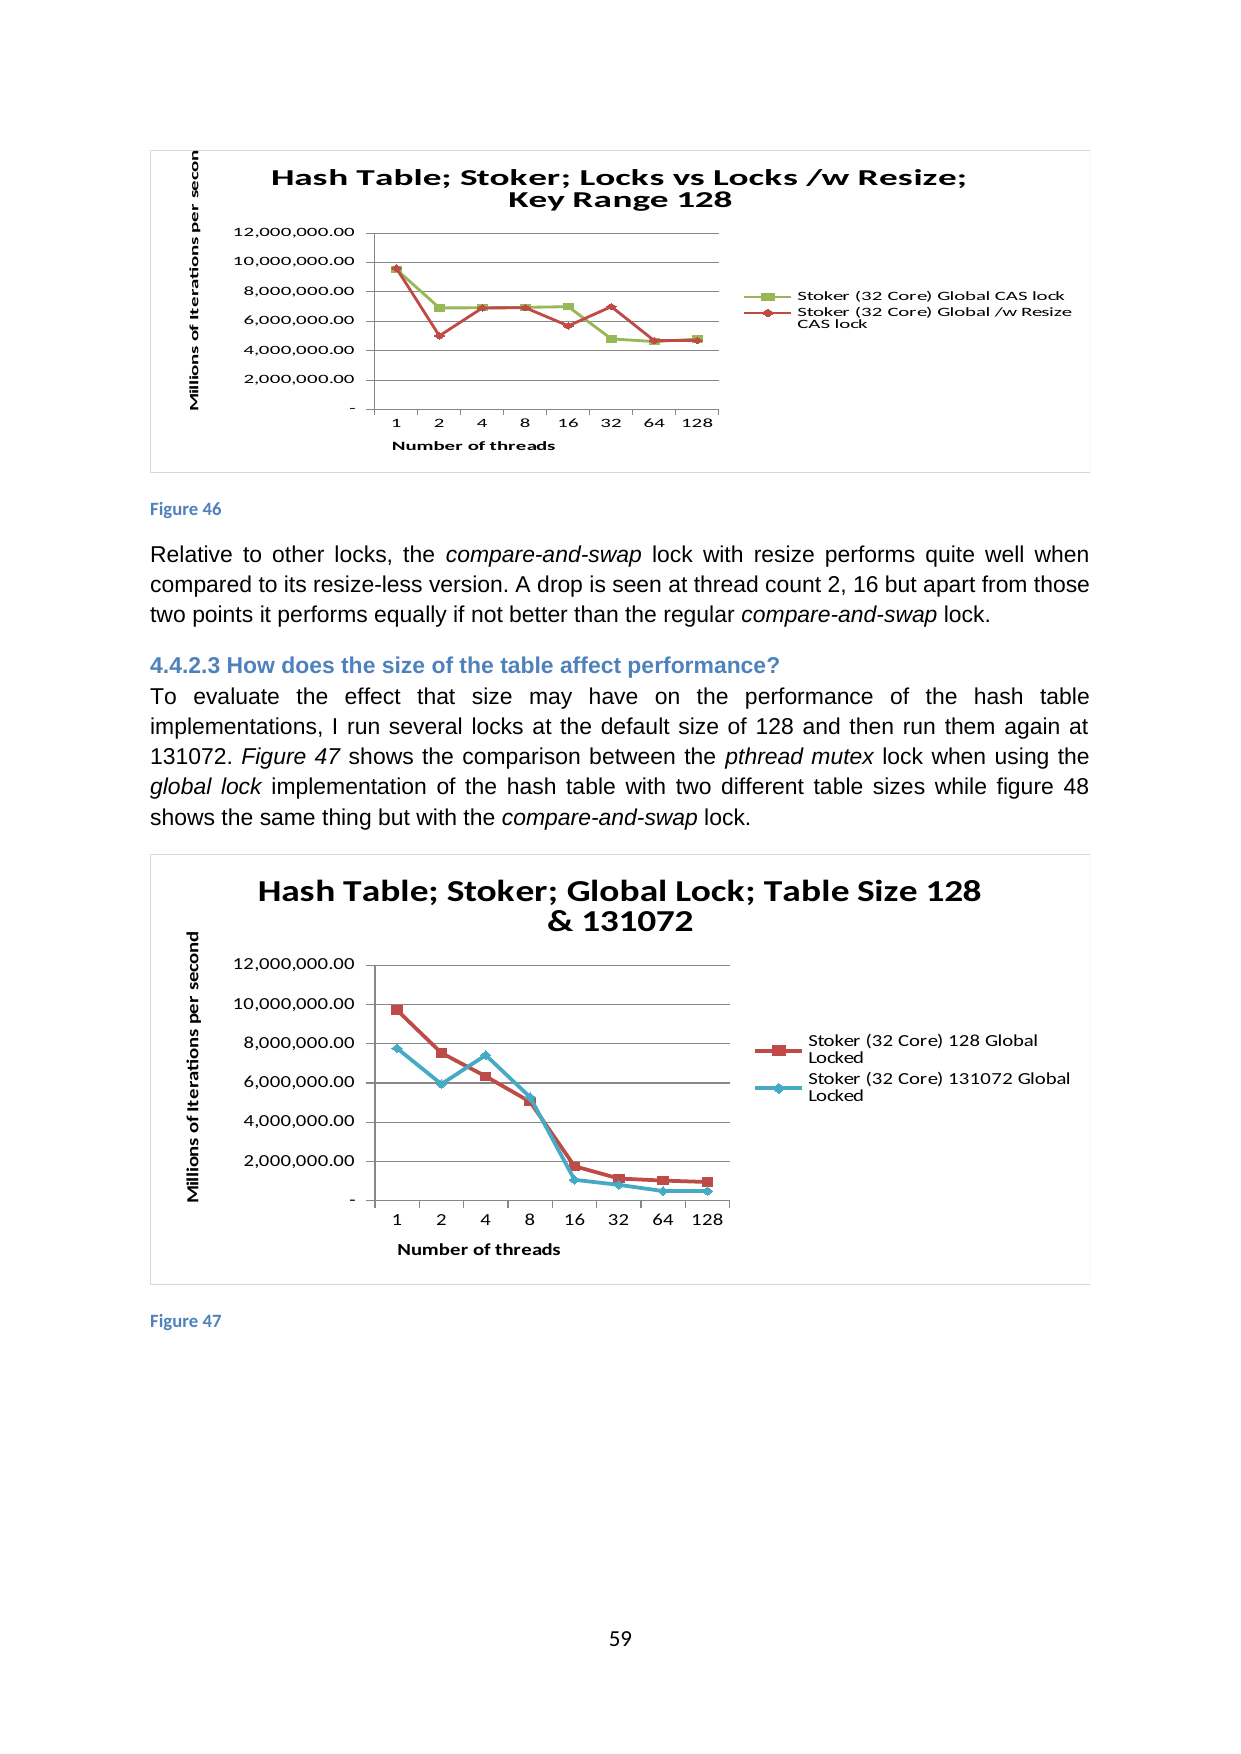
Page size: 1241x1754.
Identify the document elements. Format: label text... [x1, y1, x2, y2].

text Relative to other locks, the compare-and-swap lock with resize performs quite well when compared to its resize-less version. A drop is seen at thread count 2, 16 but apart from those two points it performs equally if not better than the regular compare-and-swap lock. [150, 541, 1090, 628]
subtitle 4.4.2.3 How does the size of the table affect performance? [150, 652, 1090, 679]
text To evaluate the effect that size may have on the performance of the hash table implementations, I run several locks at the default size of 128 and then run them again at 131072. Figure 47 shows the comparison between the pthread mutex lock when using the global lock implementation of the hash table with two different table sizes while figure 48 shows the same thing but with the compare-and-swap lock. [150, 683, 1090, 830]
